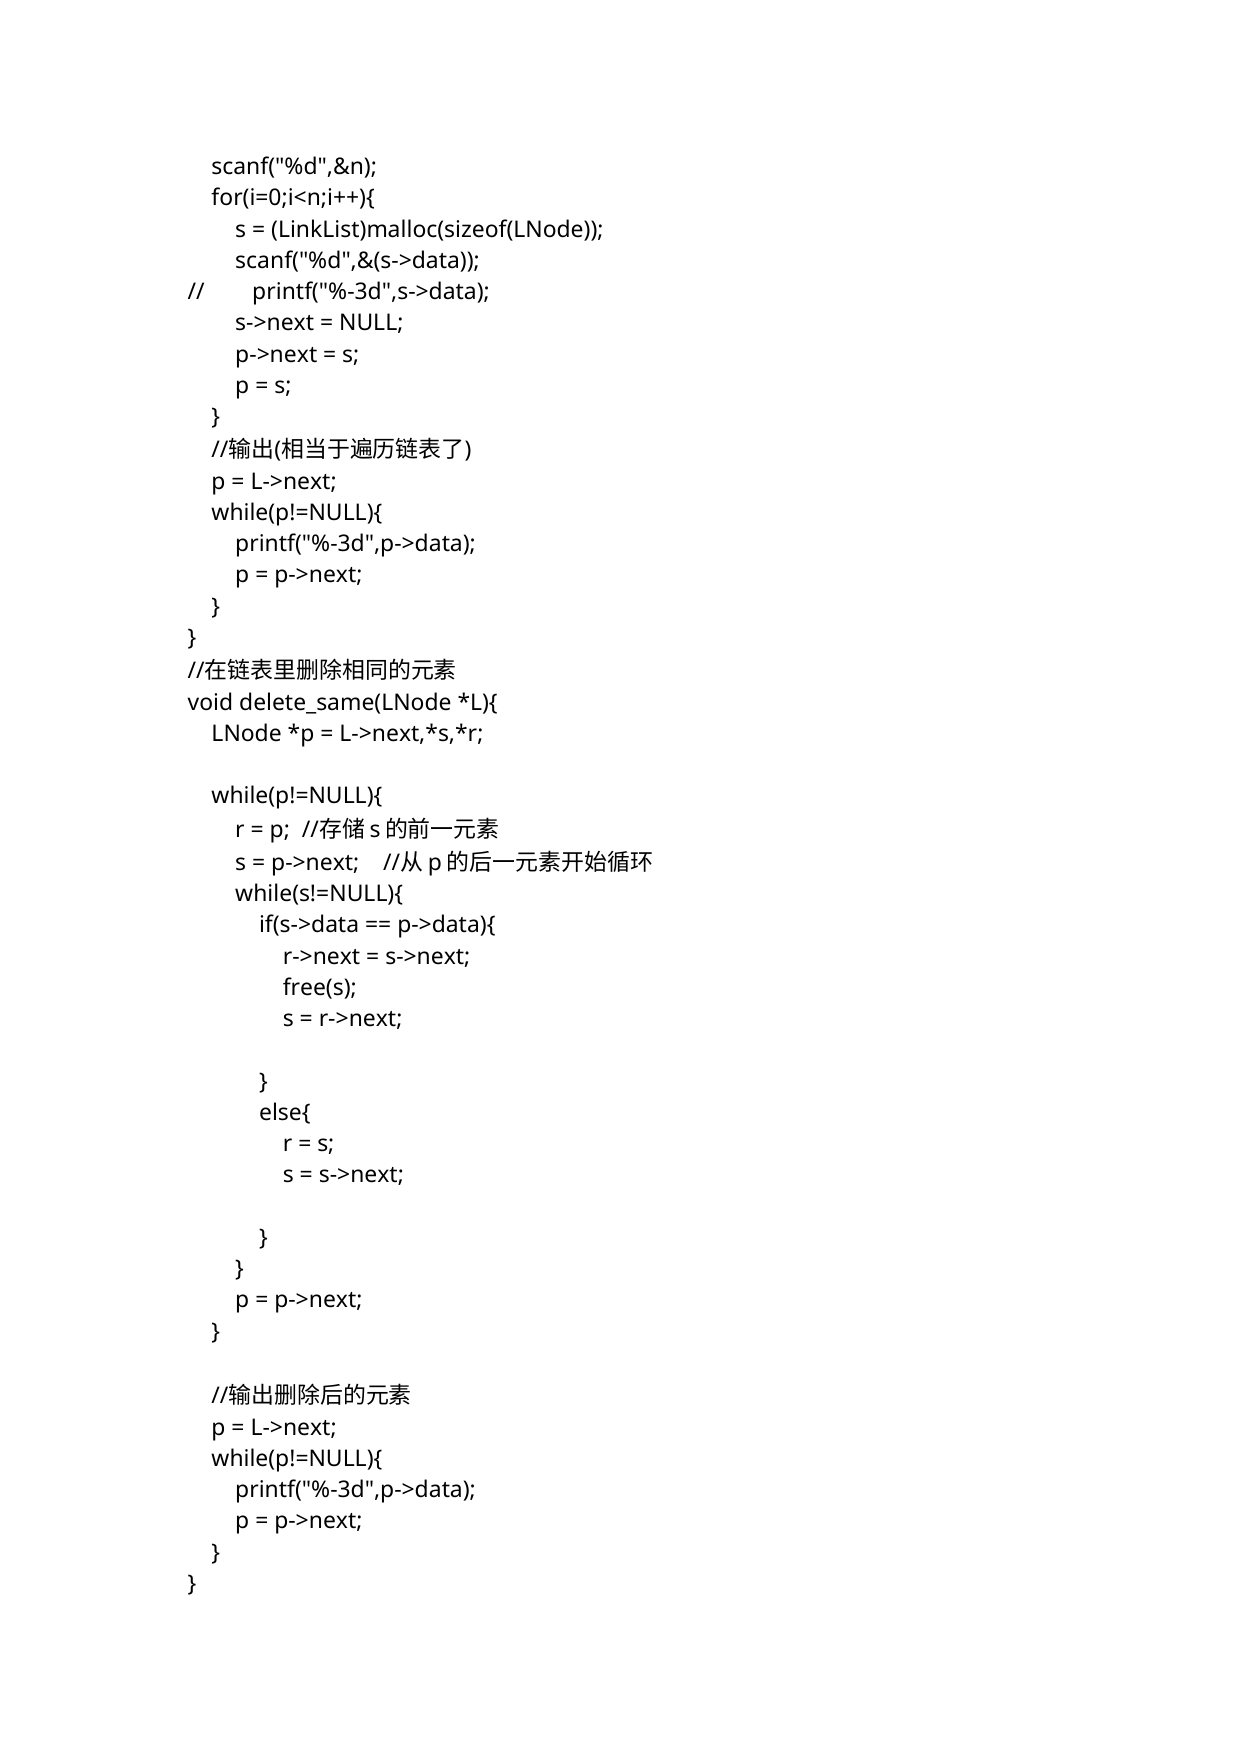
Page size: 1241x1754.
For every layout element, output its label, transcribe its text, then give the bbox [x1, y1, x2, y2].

text s = s->next; [187, 1158, 1053, 1189]
text LNode *p = L->next,*s,*r; [187, 717, 1053, 748]
text r = s; [187, 1127, 1053, 1158]
text r = p; //存储s的前一元素 [187, 810, 1053, 844]
text r->next = s->next; [187, 939, 1053, 971]
text p = p->next; [187, 1504, 1053, 1535]
text s->next = NULL; [187, 306, 1053, 337]
text } [187, 400, 1053, 431]
text p = L->next; [187, 1410, 1053, 1442]
text } [187, 1314, 1053, 1346]
text while(p!=NULL){ [187, 496, 1053, 527]
text free(s); [187, 971, 1053, 1002]
text while(p!=NULL){ [187, 1442, 1053, 1473]
text else{ [187, 1096, 1053, 1127]
text //在链表里删除相同的元素 [187, 652, 1053, 685]
text s = r->next; [187, 1002, 1053, 1033]
text } [187, 1535, 1053, 1567]
text printf("%-3d",p->data); [187, 527, 1053, 558]
text } [187, 1252, 1053, 1283]
text s = p->next; //从p的后一元素开始循环 [187, 844, 1053, 877]
text //输出(相当于遍历链表了) [187, 431, 1053, 464]
text p = s; [187, 369, 1053, 400]
text } [187, 1221, 1053, 1252]
text if(s->data == p->data){ [187, 908, 1053, 939]
text // printf("%-3d",s->data); [187, 275, 1053, 306]
text p = L->next; [187, 464, 1053, 496]
text while(s!=NULL){ [187, 877, 1053, 908]
text //输出删除后的元素 [187, 1377, 1053, 1410]
text p->next = s; [187, 337, 1053, 369]
text while(p!=NULL){ [187, 779, 1053, 810]
text s = (LinkList)malloc(sizeof(LNode)); [187, 212, 1053, 244]
text scanf("%d",&(s->data)); [187, 244, 1053, 275]
text void delete_same(LNode *L){ [187, 685, 1053, 717]
text p = p->next; [187, 1283, 1053, 1314]
text printf("%-3d",p->data); [187, 1473, 1053, 1504]
text p = p->next; [187, 558, 1053, 589]
text scanf("%d",&n); [187, 150, 1053, 181]
text for(i=0;i<n;i++){ [187, 181, 1053, 212]
text } [187, 589, 1053, 621]
text } [187, 1567, 1053, 1598]
text } [187, 621, 1053, 652]
text } [187, 1064, 1053, 1096]
